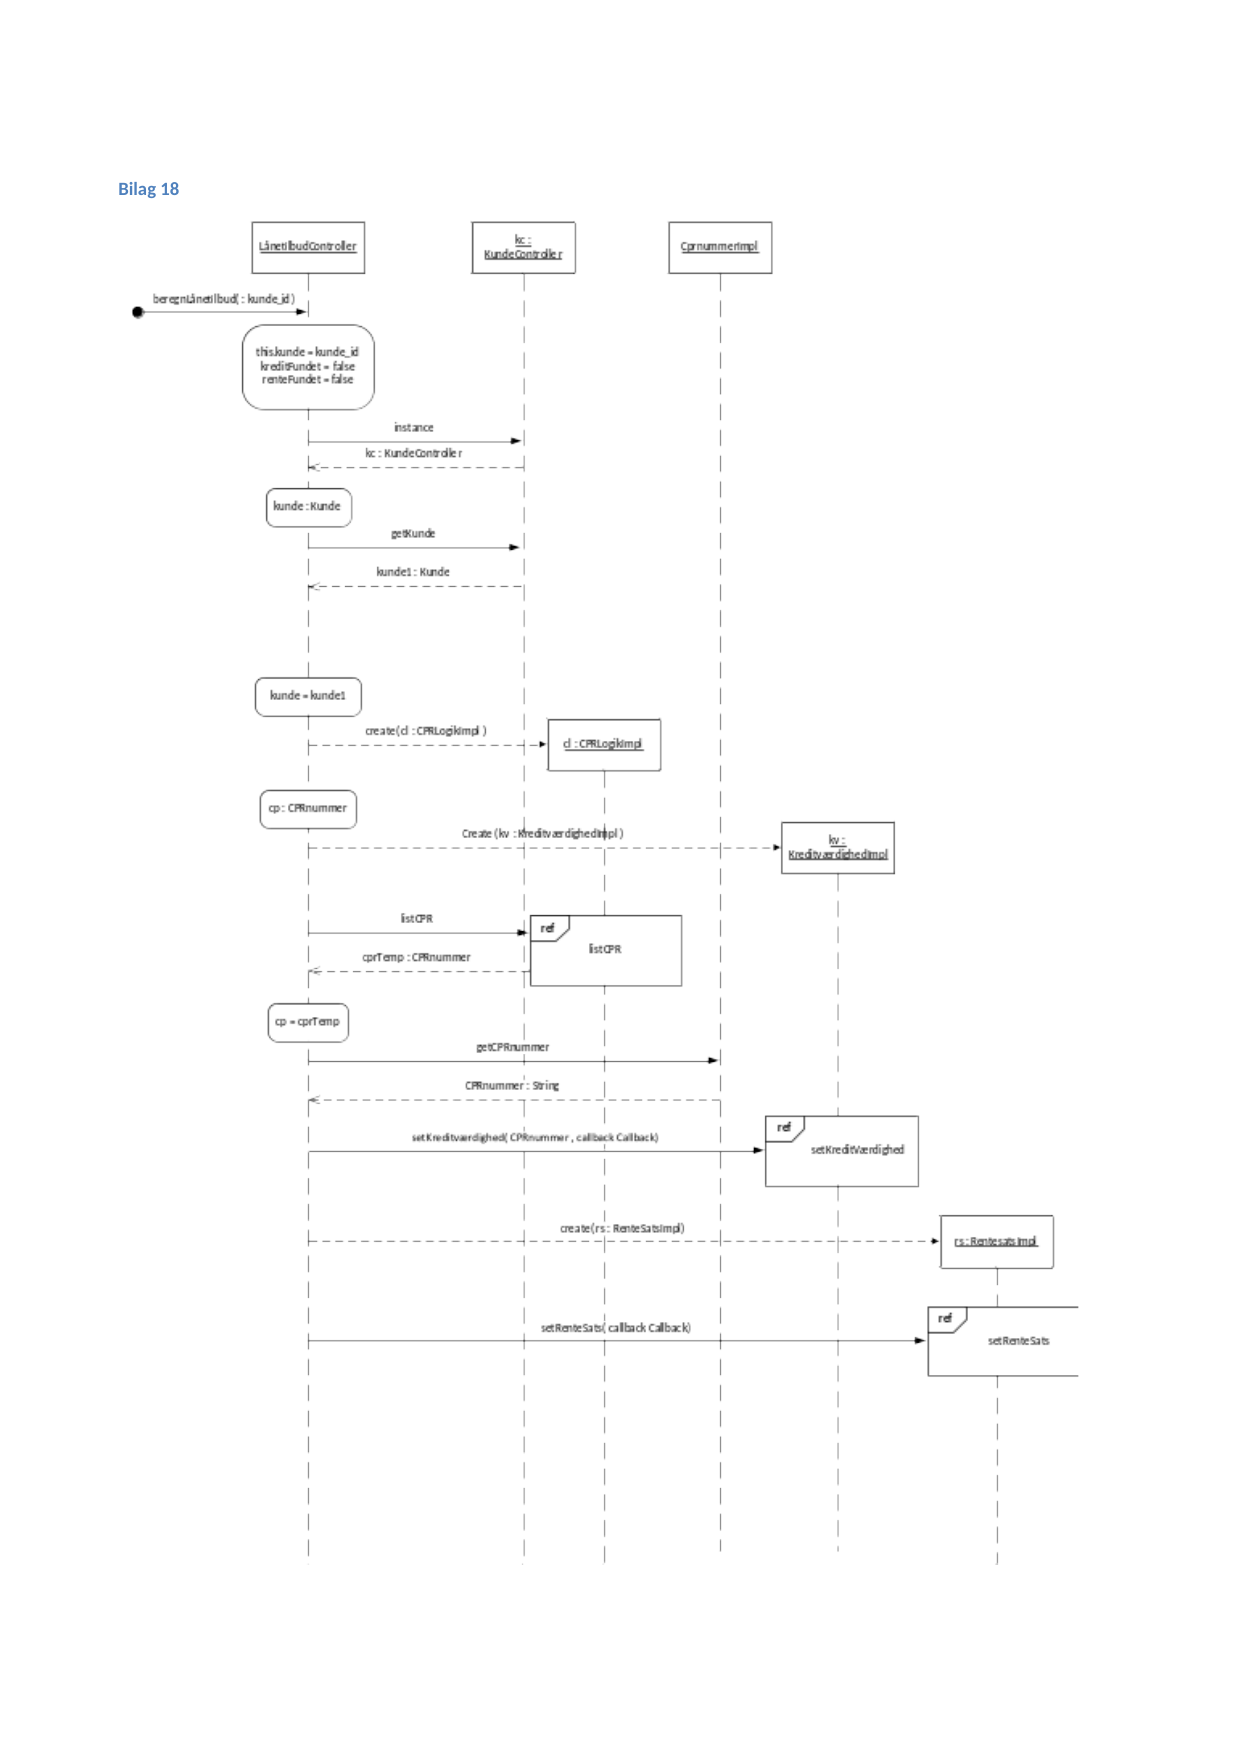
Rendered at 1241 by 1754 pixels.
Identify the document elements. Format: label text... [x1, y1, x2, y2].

text Bilag 18 [118, 177, 1122, 200]
